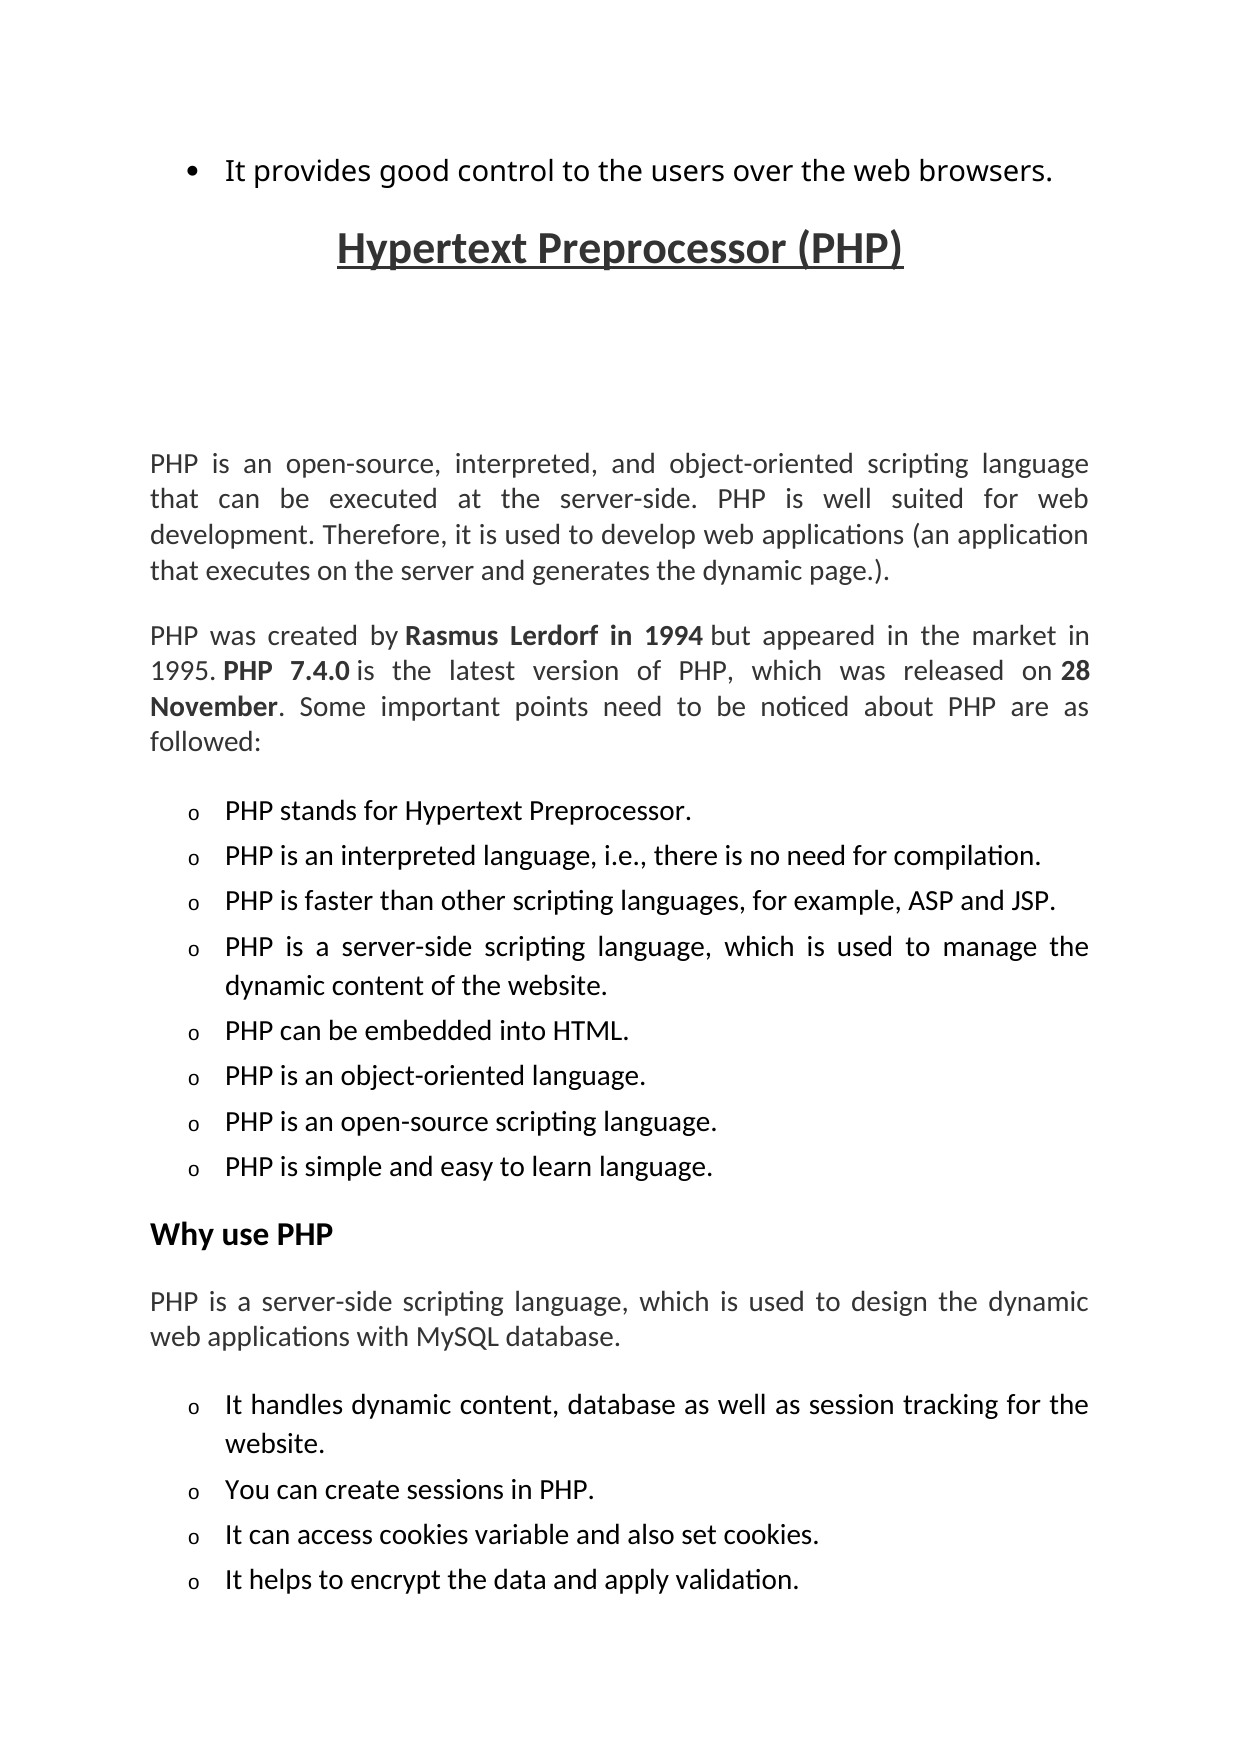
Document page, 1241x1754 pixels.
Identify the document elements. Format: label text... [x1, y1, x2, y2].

text PHP was created by Rasmus Lerdorf in 1994 but appeared in the market in 1995. PHP 7.4.0 is the latest version of PHP, which was released on 28 November. Some important points need to be noticed about PHP are as followed: [150, 617, 1090, 759]
text PHP is a server-side scripting language, which is used to design the dynamic web applications with MySQL database. [150, 1283, 1090, 1354]
list PHP is simple and easy to learn language. [187, 1144, 1090, 1183]
text PHP is an open-source, interpreted, and object-oriented scripting language that can be executed at the server-side. PHP is well suited for web development. Therefore, it is used to develop web applications (an application that executes on the server and generates the dynamic page.). [150, 445, 1090, 587]
list It can access cookies variable and also set cookies. [187, 1513, 1090, 1552]
list PHP is an open-source scripting language. [187, 1099, 1090, 1138]
list It helps to encrypt the data and apply validation. [187, 1558, 1090, 1597]
list PHP is faster than other scripting languages, for example, ASP and JSP. [187, 879, 1090, 918]
list It handles dynamic content, database as well as session tracking for the website. [187, 1383, 1090, 1461]
list You can create sessions in PHP. [187, 1467, 1090, 1506]
list PHP can be embedded into HTML. [187, 1008, 1090, 1048]
list It provides good control to the users over the web browsers. [187, 150, 1090, 190]
list PHP is an object-oriented language. [187, 1054, 1090, 1093]
list PHP stands for Hypertext Preprocessor. [187, 788, 1090, 827]
list PHP is an interpreted language, i.e., there is no need for compilation. [187, 833, 1090, 873]
text Hypertext Preprocessor (PHP) [150, 219, 1090, 275]
list PHP is a server-side scripting language, which is used to manage the dynamic content of the website. [187, 924, 1090, 1002]
text Why use PHP [150, 1213, 1090, 1253]
